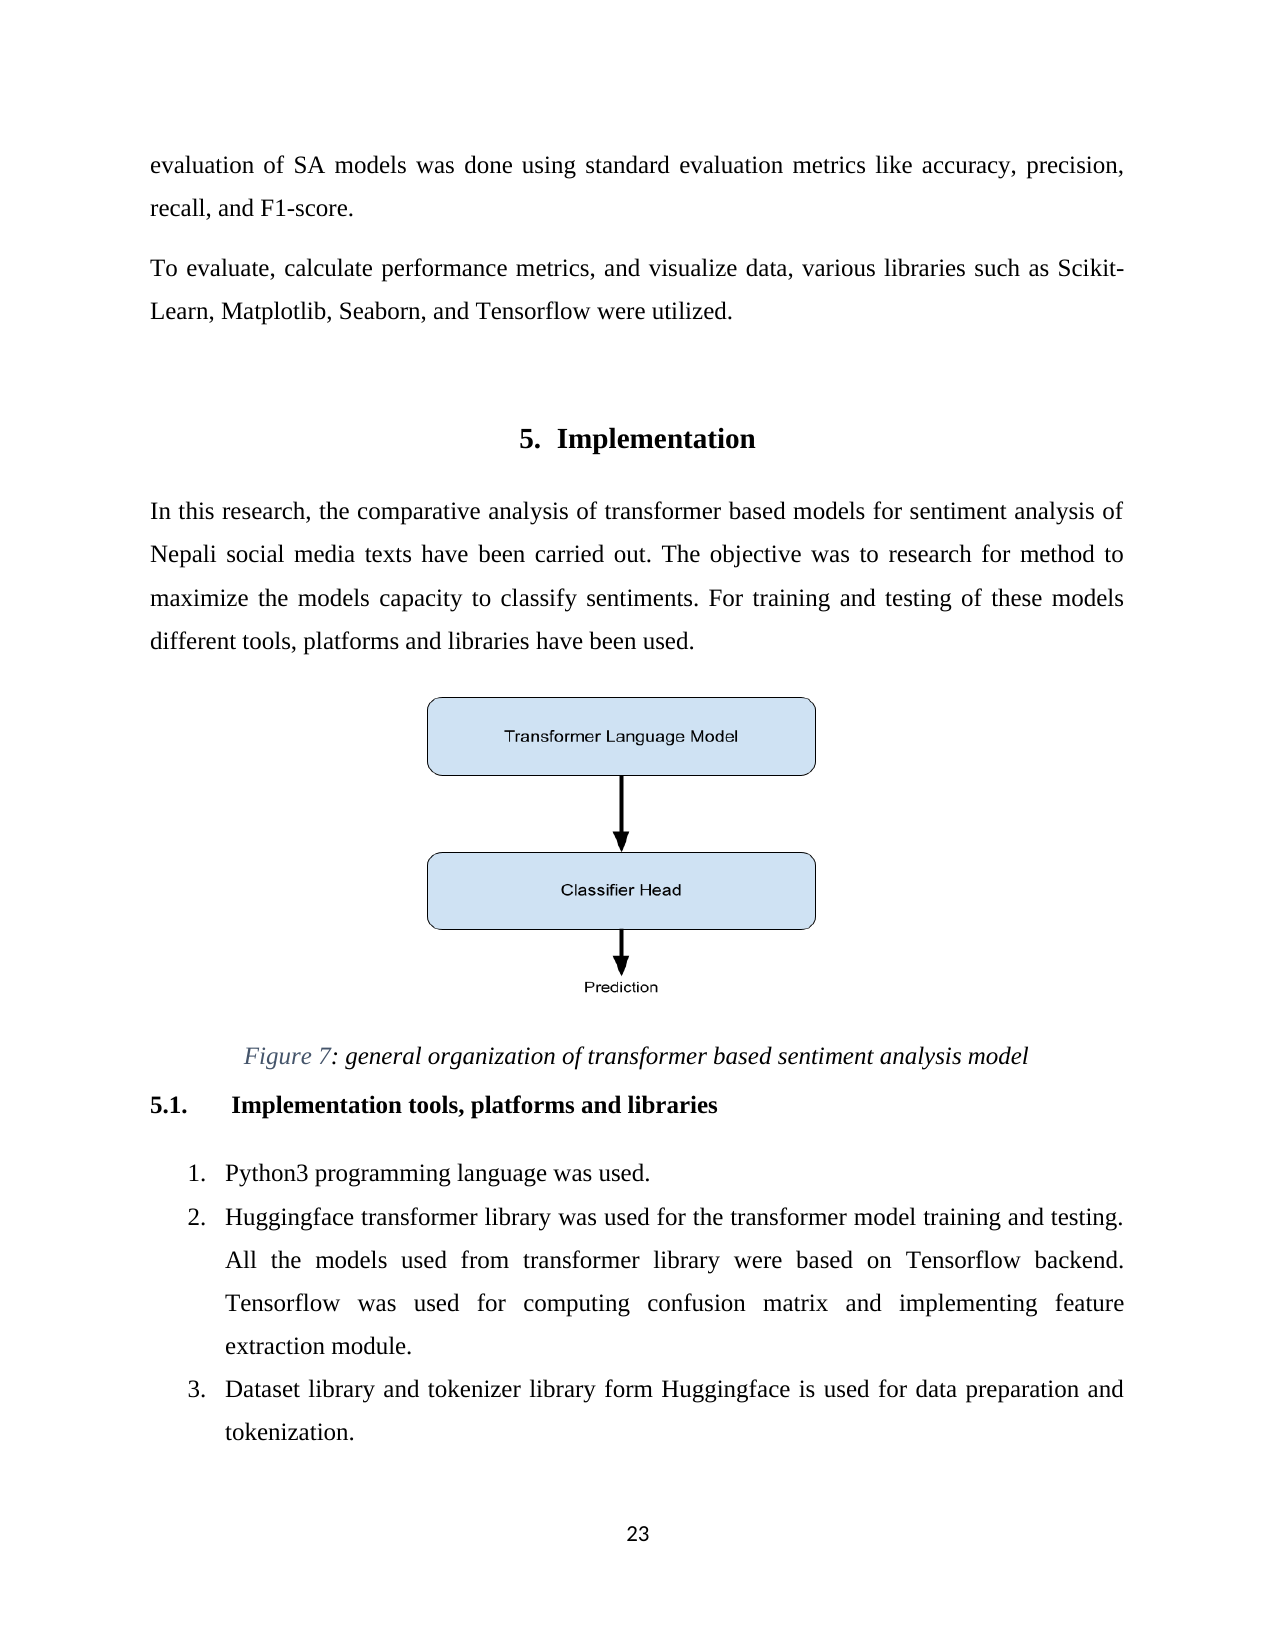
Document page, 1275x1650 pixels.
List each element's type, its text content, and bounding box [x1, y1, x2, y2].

list Python3 programming language was used. [187, 1158, 1125, 1187]
text In this research, the comparative analysis of transformer based models for sentiment analysis of Nepali social media texts have been carried out. The objective was to research for method to maximize the models capacity to classify sentiments. For training and testing of these models different tools, platforms and libraries have been used. [150, 496, 1125, 654]
subtitle Implementation tools, platforms and libraries [150, 1090, 1125, 1119]
list Dataset library and tokenizer library form Huggingface is used for data preparation and tokenization. [187, 1374, 1125, 1446]
list Huggingface transformer library was used for the transformer model training and testing. All the models used from transformer library were based on Tensorflow backend. Tensorflow was used for computing confusion matrix and implementing feature extraction module. [187, 1202, 1125, 1360]
picture [409, 671, 835, 1010]
subtitle Implementation [150, 421, 1125, 455]
text To evaluate, calculate performance metrics, and visualize data, various libraries such as Scikit-Learn, Matplotlib, Seaborn, and Tensorflow were utilized. [150, 253, 1125, 325]
